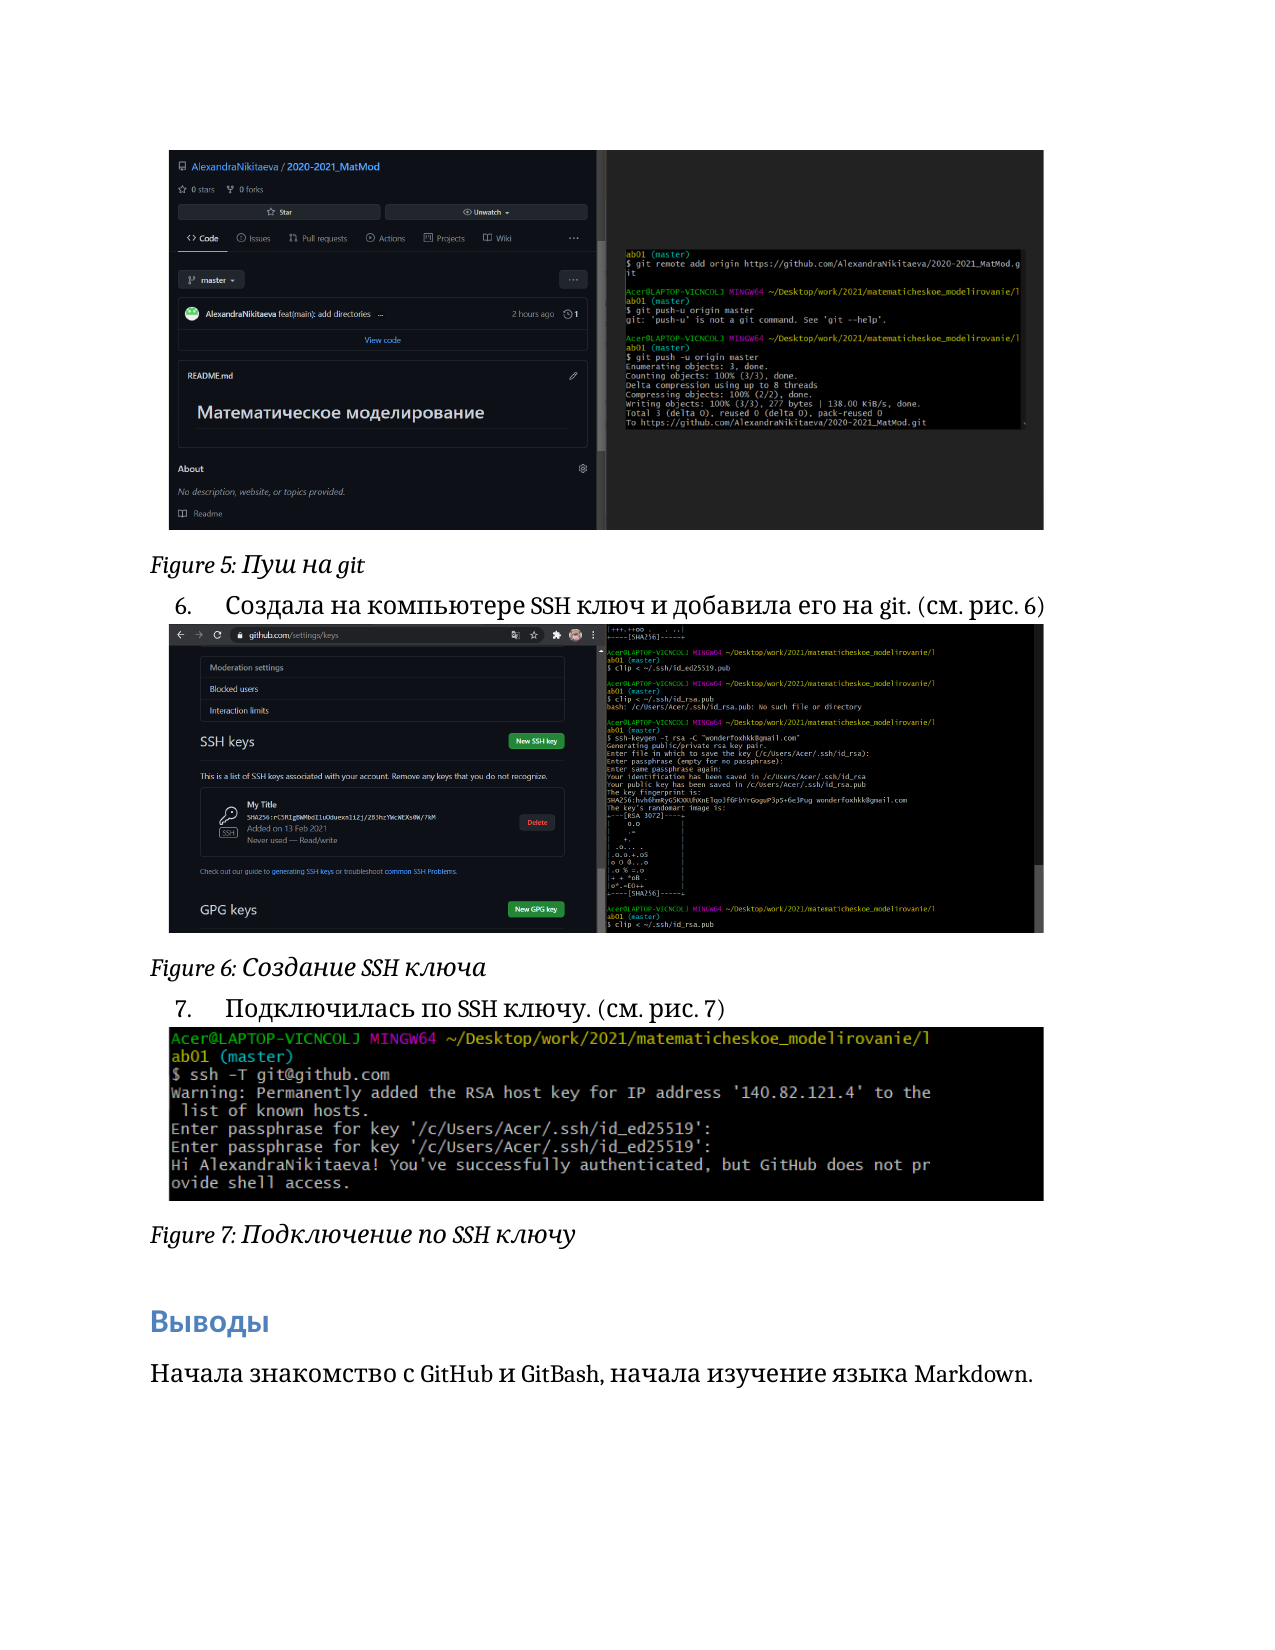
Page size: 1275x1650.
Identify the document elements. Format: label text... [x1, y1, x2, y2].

list Создала на компьютере SSH ключ и добавила его на git. (см. рис. 6) [175, 592, 1125, 621]
text Figure 6: Создание SSH ключа [150, 954, 1125, 982]
list Подключилась по SSH ключу. (см. рис. 7) [175, 995, 1125, 1024]
text Figure 5: Пуш на git [150, 551, 1125, 580]
text Начала знакомство с GitHub и GitBash, начала изучение языка Markdown. [150, 1359, 1125, 1388]
picture [168, 624, 1044, 933]
subtitle Выводы [150, 1300, 1125, 1341]
picture [168, 1027, 1044, 1201]
picture [168, 150, 1044, 530]
text Figure 7: Подключение по SSH ключу [150, 1221, 1125, 1250]
